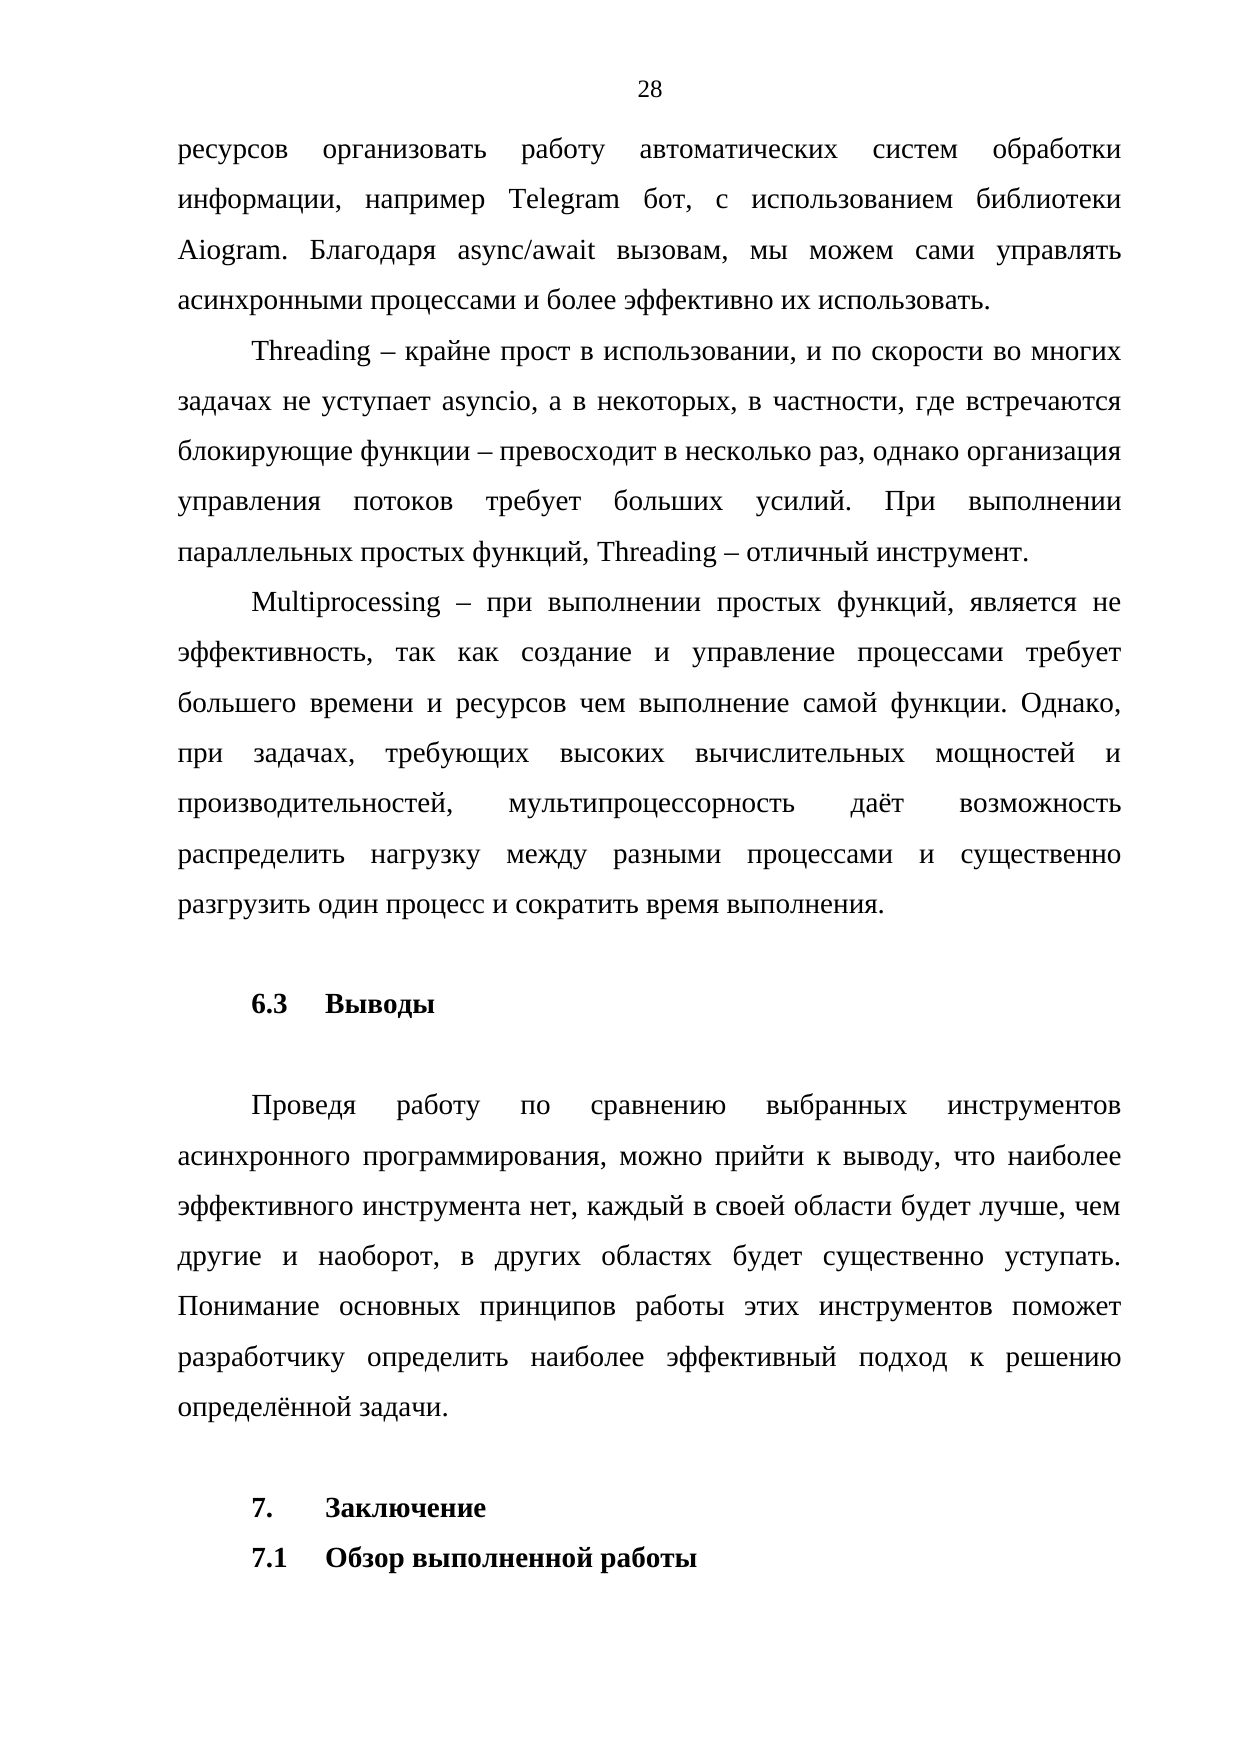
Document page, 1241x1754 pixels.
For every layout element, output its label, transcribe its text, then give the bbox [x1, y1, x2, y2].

text Multiprocessing – при выполнении простых функций, является не эффективность, так как создание и управление процессами требует большего времени и ресурсов чем выполнение самой функции. Однако, при задачах, требующих высоких вычислительных мощностей и производительностей, мультипроцессорность даёт возможность распределить нагрузку между разными процессами и существенно разгрузить один процесс и сократить время выполнения. [177, 584, 1122, 919]
text Проведя работу по сравнению выбранных инструментов асинхронного программирования, можно прийти к выводу, что наиболее эффективного инструмента нет, каждый в своей области будет лучше, чем другие и наоборот, в других областях будет существенно уступать. Понимание основных принципов работы этих инструментов поможет разработчику определить наиболее эффективный подход к решению определённой задачи. [177, 1087, 1122, 1423]
list Обзор выполненной работы [177, 1540, 1122, 1574]
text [177, 131, 1122, 316]
list Заключение [177, 1490, 1122, 1523]
list Выводы [177, 987, 1122, 1020]
text Threading – крайне прост в использовании, и по скорости во многих задачах не уступает asyncio, а в некоторых, в частности, где встречаются блокирующие функции – превосходит в несколько раз, однако организация управления потоков требует больших усилий. При выполнении параллельных простых функций, Threading – отличный инструмент. [177, 333, 1122, 567]
